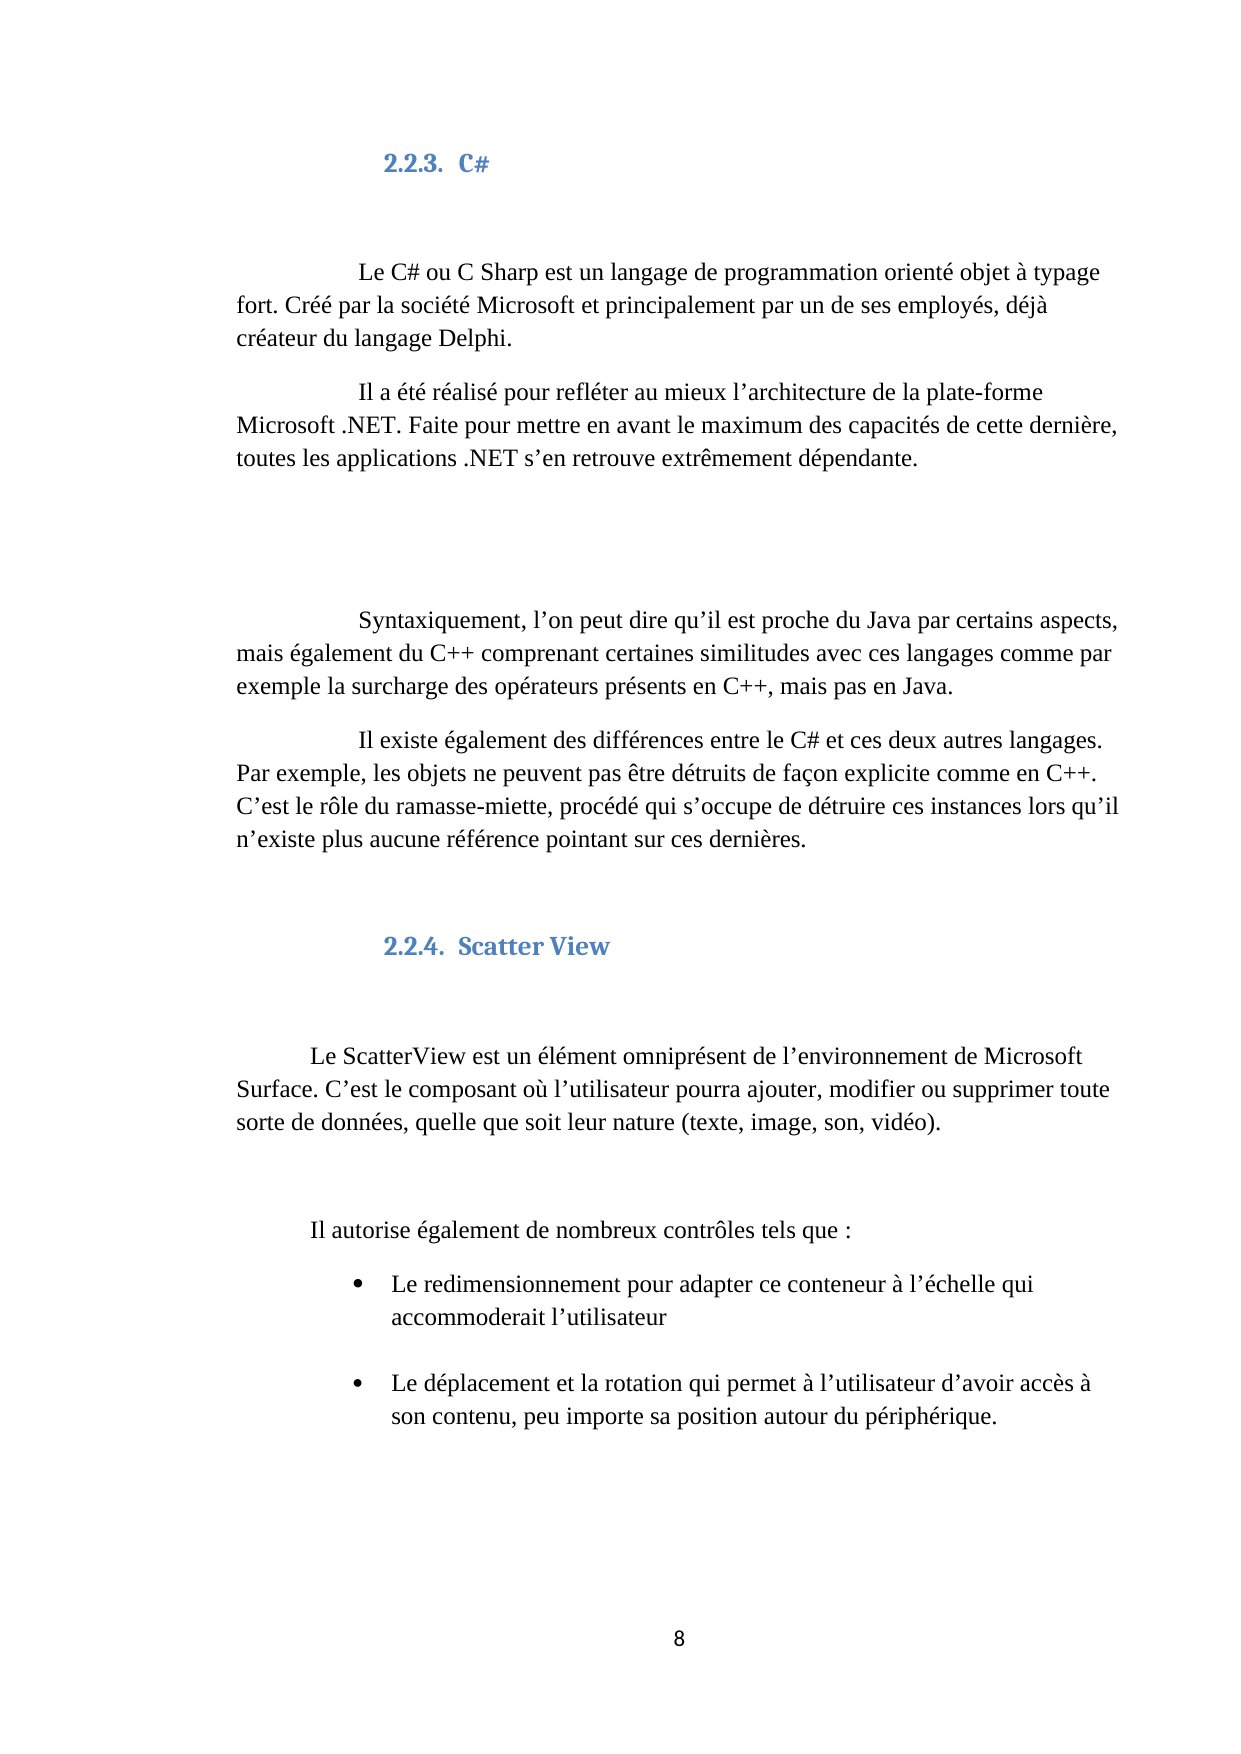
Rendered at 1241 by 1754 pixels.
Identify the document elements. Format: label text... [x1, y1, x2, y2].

list Le déplacement et la rotation qui permet à l’utilisateur d’avoir accès à son contenu, peu importe sa position autour du périphérique. [353, 1368, 1122, 1429]
subtitle C# [384, 148, 1122, 179]
text Il autorise également de nombreux contrôles tels que : [236, 1215, 1122, 1243]
text Le C# ou C Sharp est un langage de programmation orienté objet à typage fort. Créé par la société Microsoft et principalement par un de ses employés, déjà créateur du langage Delphi. [236, 257, 1122, 352]
text Il a été réalisé pour refléter au mieux l’architecture de la plate-forme Microsoft .NET. Faite pour mettre en avant le maximum des capacités de cette dernière, toutes les applications .NET s’en retrouve extrêmement dépendante. [236, 377, 1122, 472]
text Le ScatterView est un élément omniprésent de l’environnement de Microsoft Surface. C’est le composant où l’utilisateur pourra ajouter, modifier ou supprimer toute sorte de données, quelle que soit leur nature (texte, image, son, vidéo). [236, 1041, 1122, 1136]
text Il existe également des différences entre le C# et ces deux autres langages. Par exemple, les objets ne peuvent pas être détruits de façon explicite comme en C++. C’est le rôle du ramasse-miette, procédé qui s’occupe de détruire ces instances lors qu’il n’existe plus aucune référence pointant sur ces dernières. [236, 725, 1122, 852]
list Le redimensionnement pour adapter ce conteneur à l’échelle qui accommoderait l’utilisateur [353, 1269, 1122, 1330]
text Syntaxiquement, l’on peut dire qu’il est proche du Java par certains aspects, mais également du C++ comprenant certaines similitudes avec ces langages comme par exemple la surcharge des opérateurs présents en C++, mais pas en Java. [236, 605, 1122, 699]
subtitle Scatter View [384, 931, 1122, 963]
